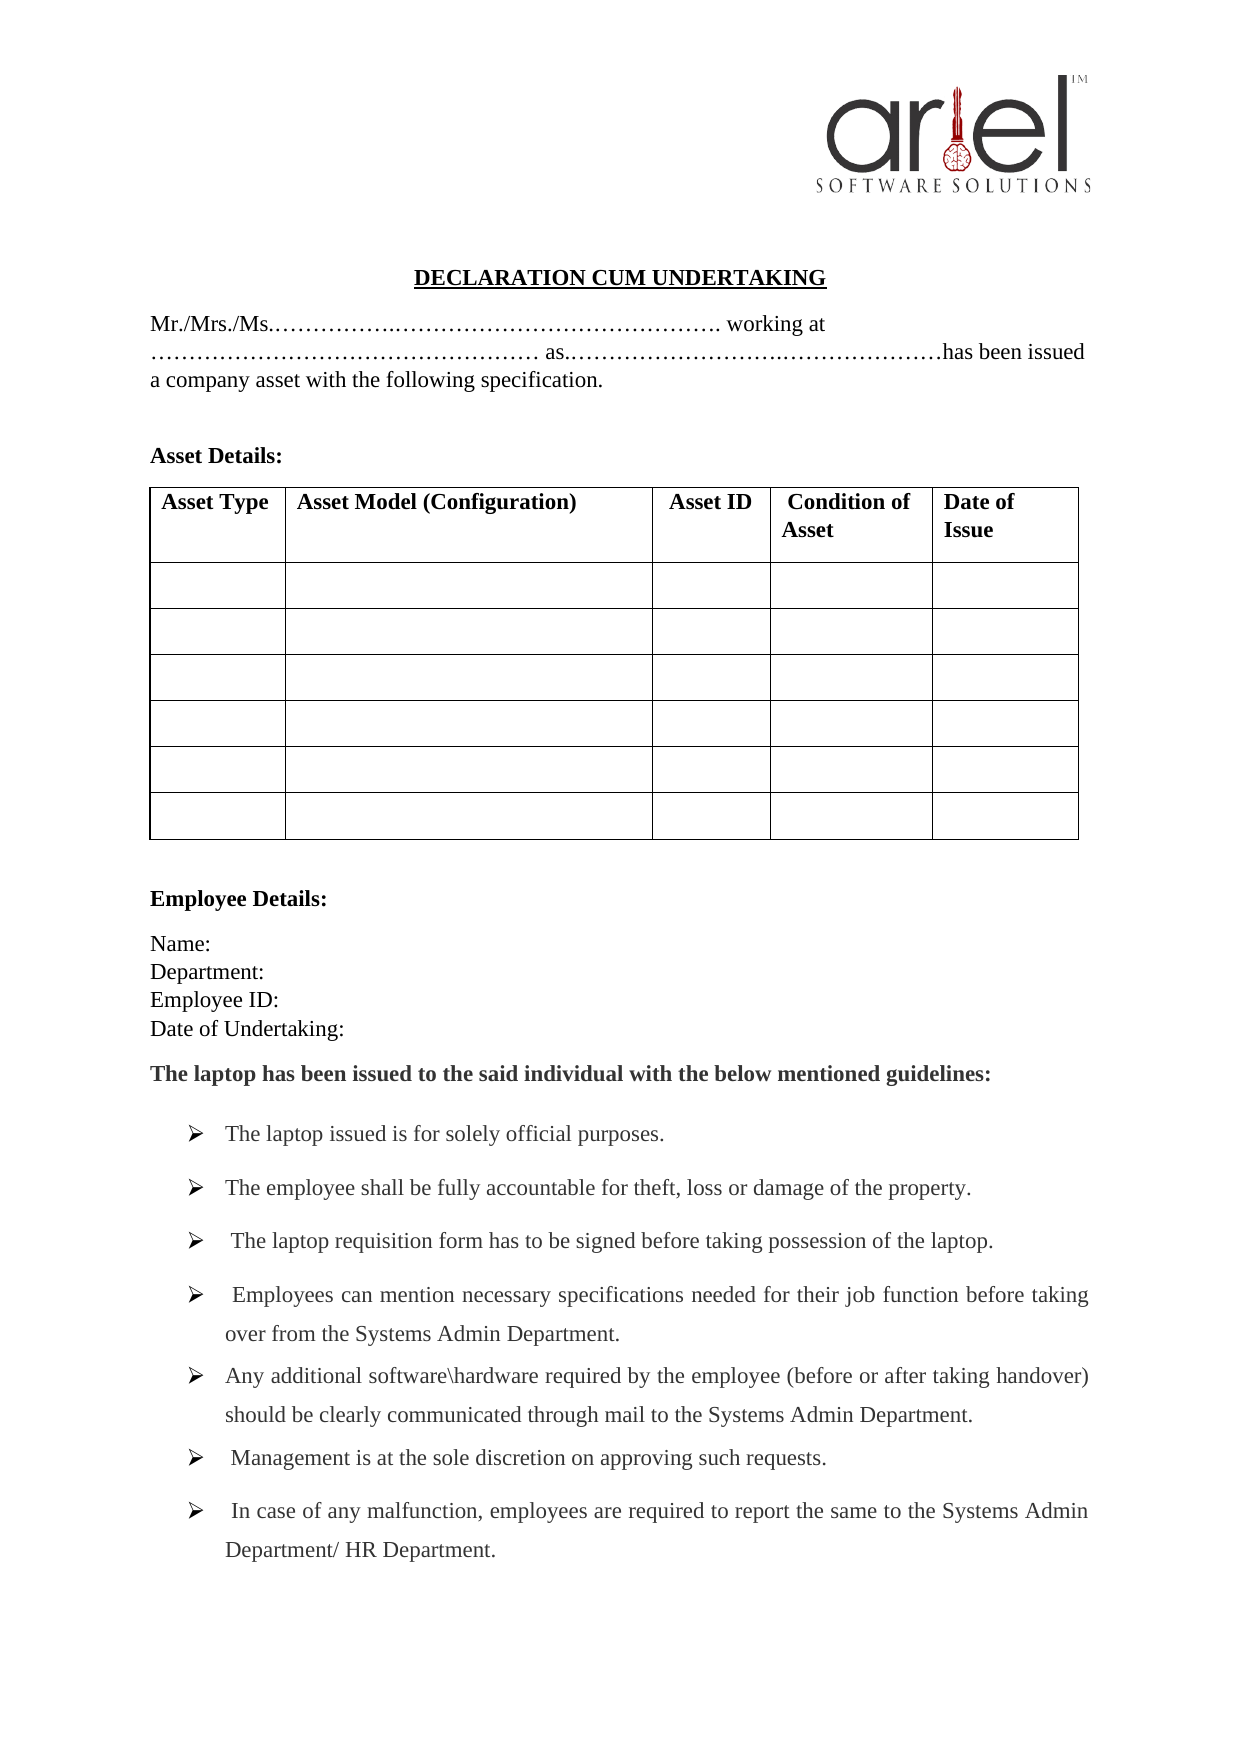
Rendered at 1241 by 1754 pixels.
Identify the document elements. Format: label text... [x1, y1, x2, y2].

table_cell [151, 747, 285, 792]
table_cell [771, 747, 932, 792]
table_cell [653, 701, 770, 746]
table_cell [286, 747, 652, 792]
text Asset Details: [150, 442, 1090, 468]
list The employee shall be fully accountable for theft, loss or damage of the property. [187, 1161, 1090, 1208]
text Employee Details: [150, 884, 1090, 911]
text DECLARATION CUM UNDERTAKING [150, 264, 1090, 291]
table_header Asset ID [653, 488, 770, 562]
table_cell [286, 563, 652, 608]
table_cell [286, 701, 652, 746]
table_cell [933, 655, 1078, 700]
table_cell [151, 609, 285, 654]
table_cell [771, 563, 932, 608]
text Mr./Mrs./Ms.…………….……………………………………. working at …………………………………………… as.……………………….…………………has been issued a company asset with the following specification. [150, 309, 1090, 423]
table_cell [653, 563, 770, 608]
table_cell [653, 747, 770, 792]
table_header Condition of Asset [771, 488, 932, 562]
list Any additional software\hardware required by the employee (before or after taking handover) should be clearly communicated through mail to the Systems Admin Department. [187, 1350, 1090, 1427]
table_cell [933, 701, 1078, 746]
table_cell [771, 609, 932, 654]
table_cell [286, 609, 652, 654]
table_cell [286, 655, 652, 700]
table_header Asset Model (Configuration) [286, 488, 652, 562]
list The laptop requisition form has to be signed before taking possession of the laptop. [187, 1215, 1090, 1262]
table_cell [771, 793, 932, 838]
table_cell [933, 747, 1078, 792]
table_cell [151, 563, 285, 608]
list Employees can mention necessary specifications needed for their job function before taking over from the Systems Admin Department. [187, 1269, 1090, 1346]
table_cell [933, 609, 1078, 654]
table_cell [151, 701, 285, 746]
table_cell [771, 701, 932, 746]
table_cell [933, 793, 1078, 838]
text Name: Department: Employee ID: Date of Undertaking: [150, 930, 1090, 1041]
table_cell [286, 793, 652, 838]
list In case of any malfunction, employees are required to report the same to the Systems Admin Department/ HR Department. [187, 1485, 1090, 1562]
table_cell [151, 793, 285, 838]
table_cell [653, 793, 770, 838]
table_cell [771, 655, 932, 700]
table_cell [151, 655, 285, 700]
text The laptop has been issued to the said individual with the below mentioned guidelines: [150, 1060, 1090, 1086]
table_cell [653, 655, 770, 700]
table_cell [933, 563, 1078, 608]
table_header Asset Type [151, 488, 285, 562]
table_cell [653, 609, 770, 654]
list The laptop issued is for solely official purposes. [187, 1107, 1090, 1154]
table_header Date of Issue [933, 488, 1078, 562]
picture [816, 75, 1091, 193]
list Management is at the sole discretion on approving such requests. [187, 1431, 1090, 1478]
